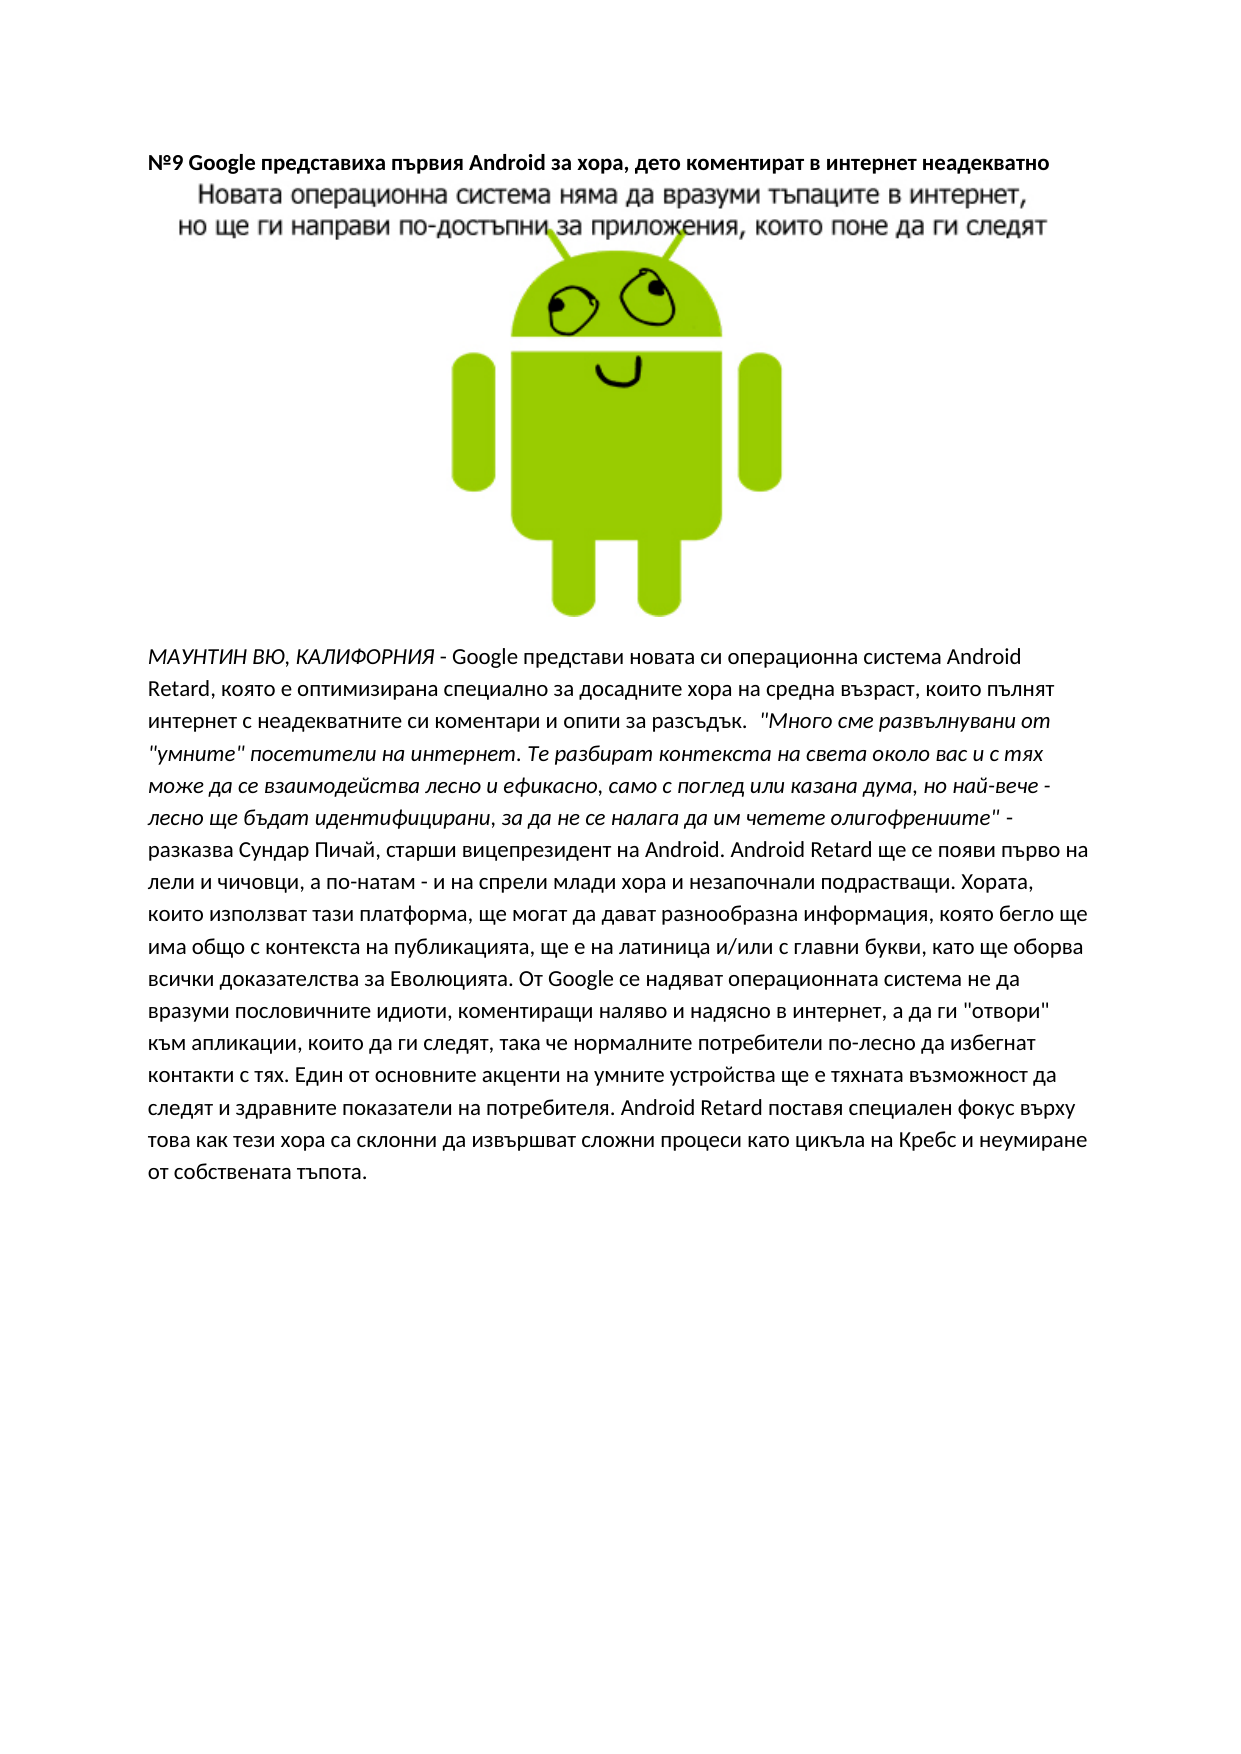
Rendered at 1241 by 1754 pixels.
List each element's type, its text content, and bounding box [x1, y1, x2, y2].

text МАУНТИН ВЮ, КАЛИФОРНИЯ - Google представи новата си операционна система Android Retard, която е оптимизирана специално за досадните хора на средна възраст, които пълнят интернет с неадекватните си коментари и опити за разсъдък. "Много сме развълнувани от "умните" посетители на интернет. Те разбират контекста на света около вас и с тях може да се взаимодейства лесно и ефикасно, само с поглед или казана дума, но най-вече - лесно ще бъдат идентифицирани, за да не се налага да им четете олигофрениите" - разказва Сундар Пичай, старши вицепрезидент на Android. Android Retard ще се появи първо на лели и чичовци, а по-натам - и на спрели млади хора и незапочнали подрастващи. Хората, които използват тази платформа, ще могат да дават разнообразна информация, която бегло ще има общо с контекста на публикацията, ще е на латиница и/или с главни букви, като ще оборва всички доказателства за Еволюцията. От Google се надяват операционната система не да вразуми пословичните идиоти, коментиращи наляво и надясно в интернет, а да ги "отвори" към апликации, които да ги следят, така че нормалните потребители по-лесно да избегнат контакти с тях. Един от основните акценти на умните устройства ще е тяхната възможност да следят и здравните показатели на потребителя. Android Retard поставя специален фокус върху това как тези хора са склонни да извършват сложни процеси като цикъла на Кребс и неумиране от собствената тъпота. [148, 642, 1093, 1185]
picture [147, 179, 1085, 617]
